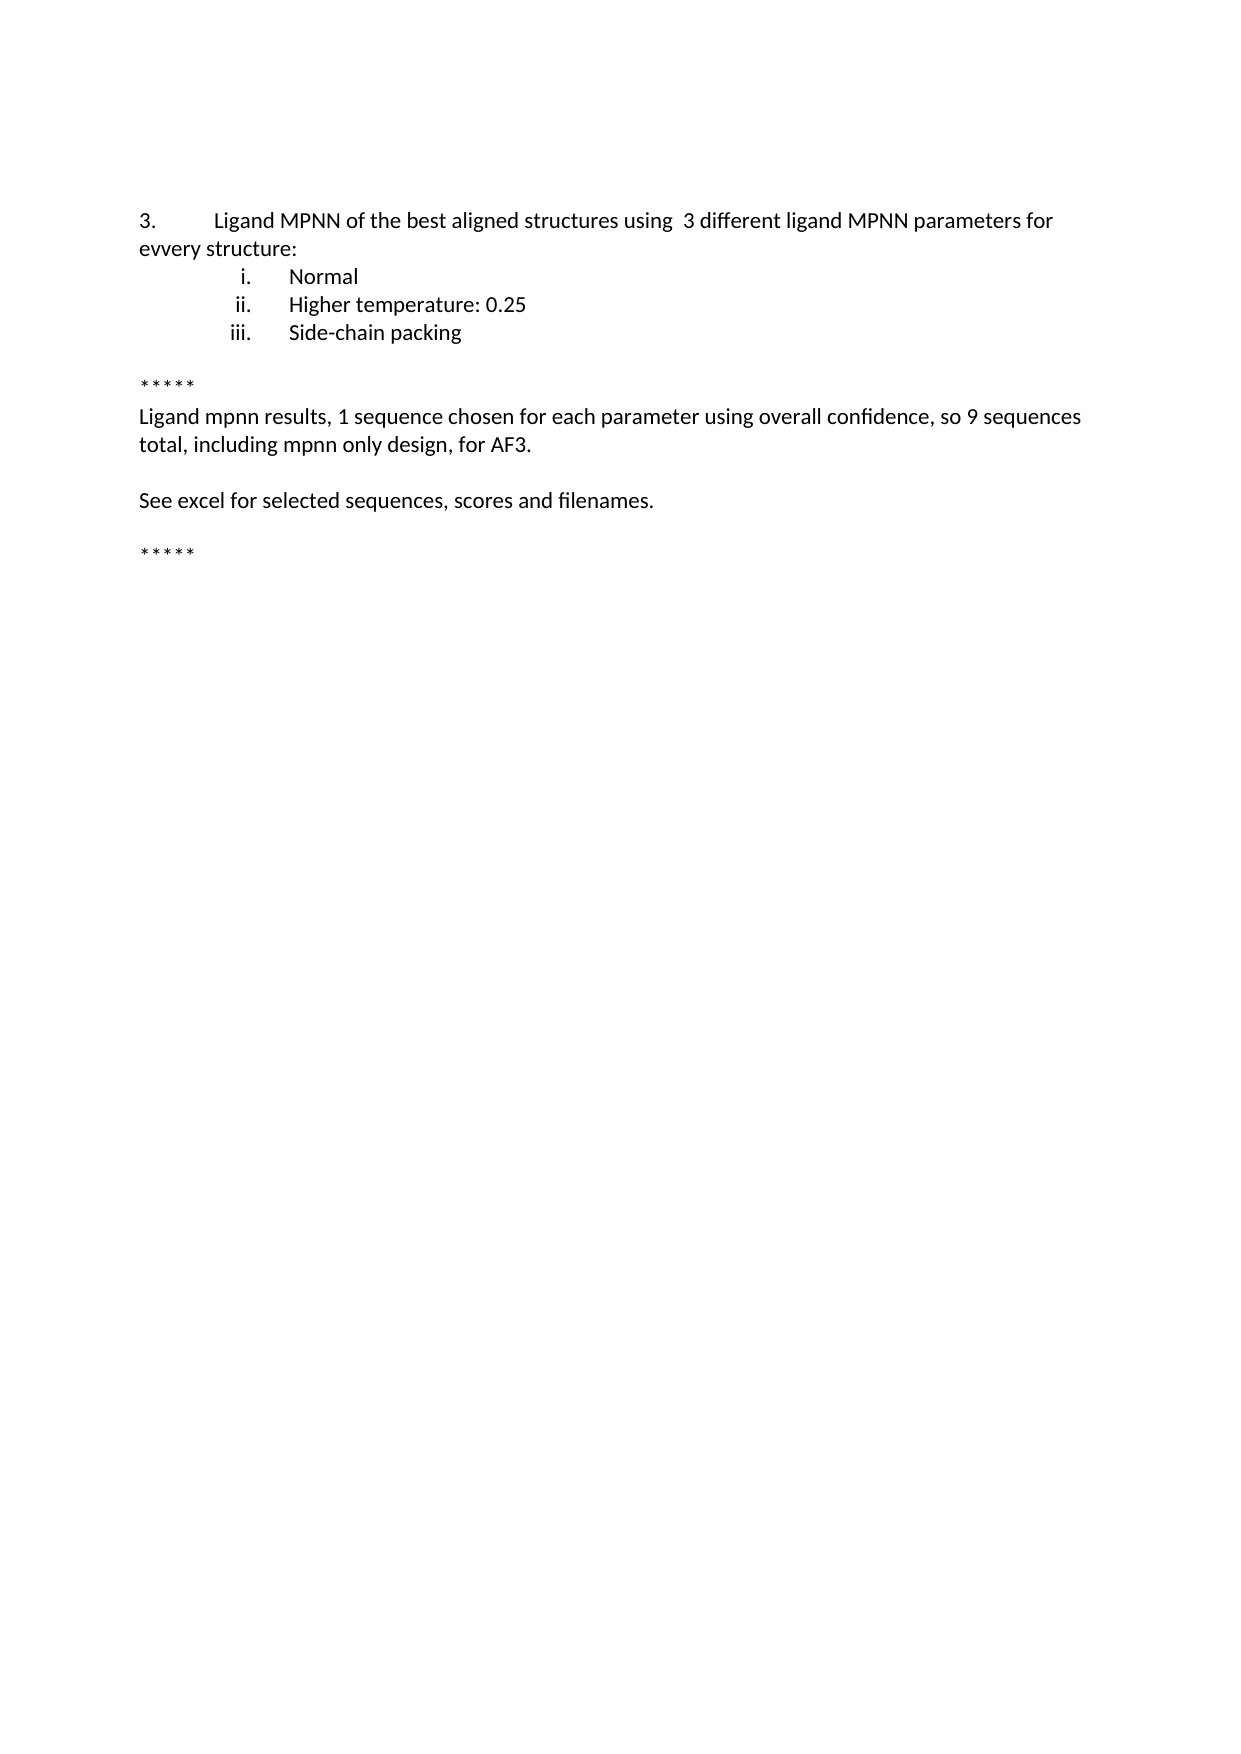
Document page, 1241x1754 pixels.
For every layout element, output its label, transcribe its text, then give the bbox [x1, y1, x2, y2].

list Side-chain packing [251, 318, 1101, 346]
list Normal [251, 262, 1101, 290]
list Higher temperature: 0.25 [251, 290, 1101, 318]
text 3. Ligand MPNN of the best aligned structures using 3 different ligand MPNN parameters for evvery structure: [139, 206, 1101, 262]
text ***** [139, 542, 1101, 570]
text Ligand mpnn results, 1 sequence chosen for each parameter using overall confidence, so 9 sequences total, including mpnn only design, for AF3. [139, 402, 1101, 458]
text See excel for selected sequences, scores and filenames. [139, 486, 1101, 514]
text ***** [139, 374, 1101, 402]
